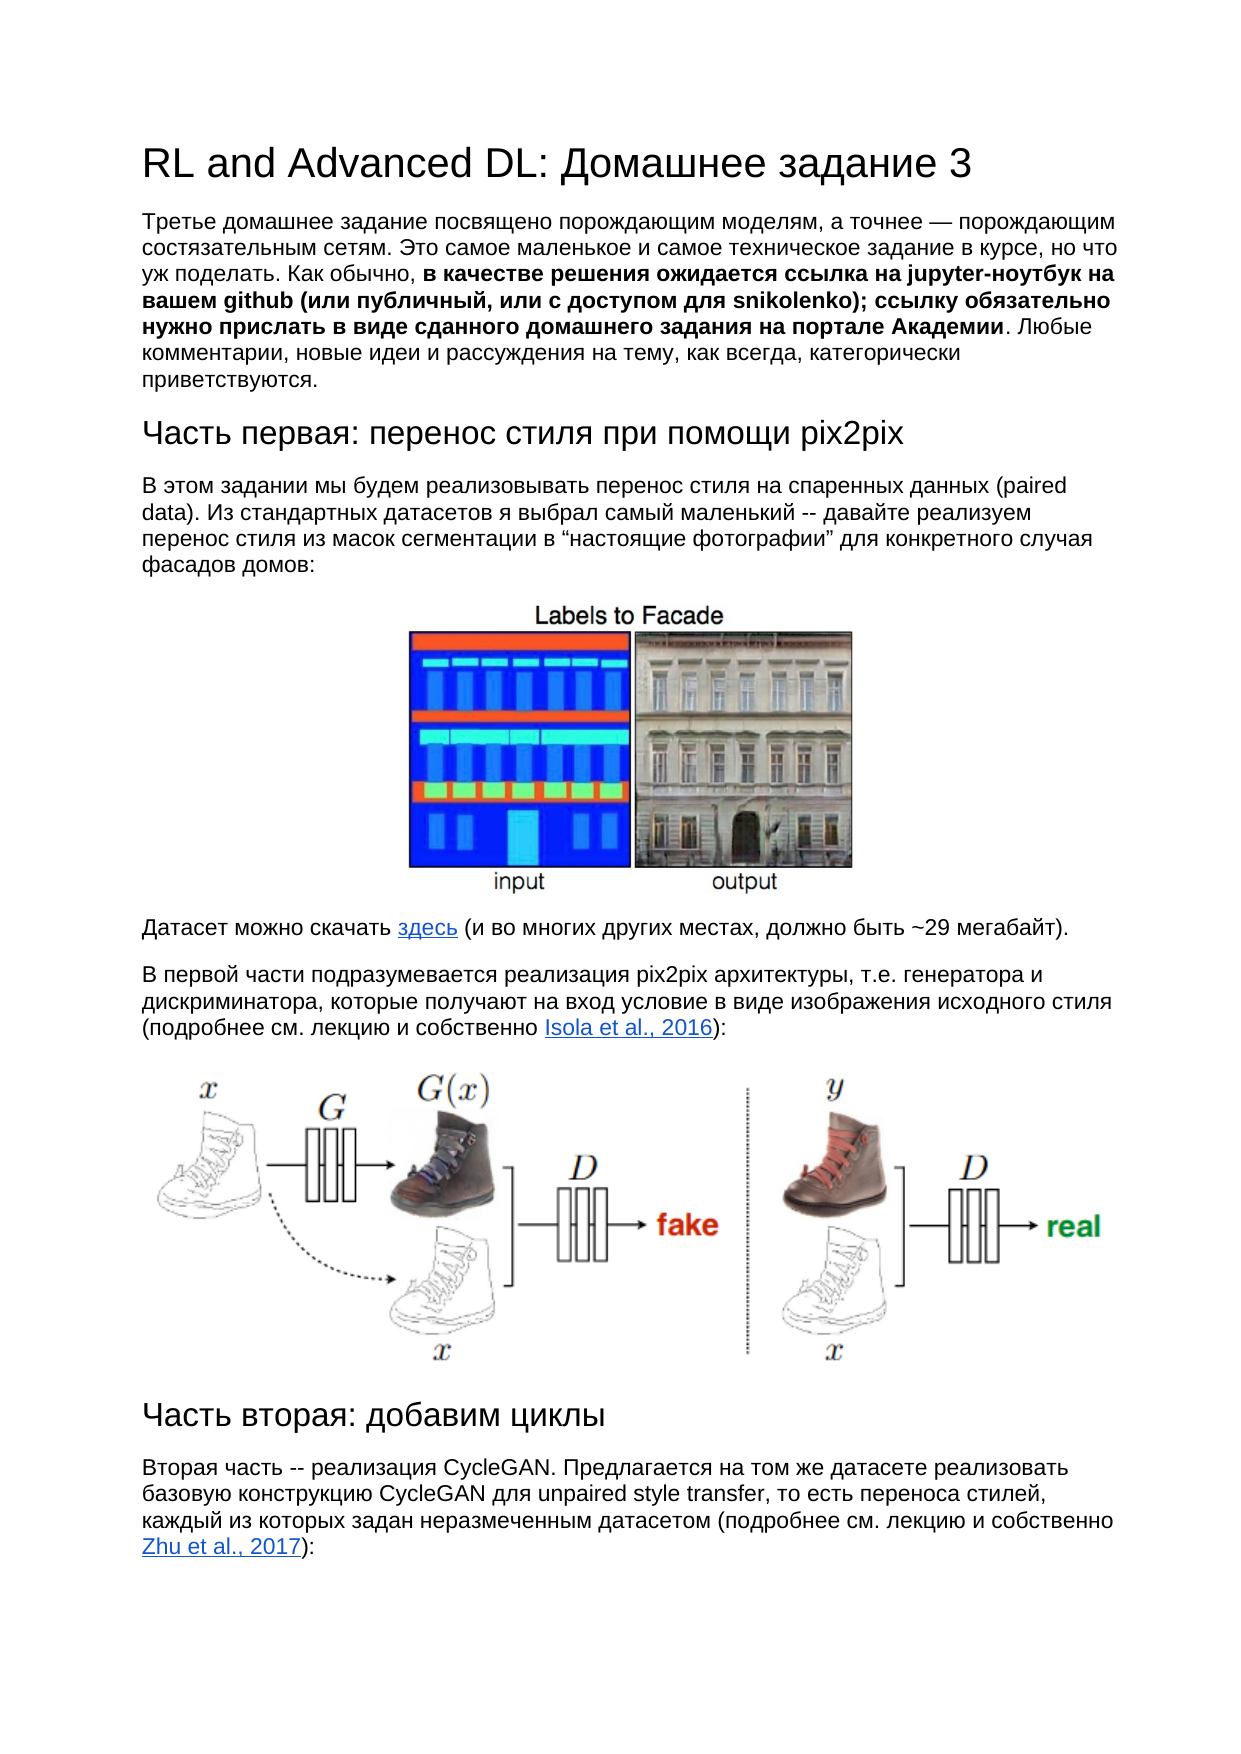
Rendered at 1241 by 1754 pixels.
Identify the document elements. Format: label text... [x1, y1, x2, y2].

text В первой части подразумевается реализация pix2pix архитектуры, т.е. генератора и дискриминатора, которые получают на вход условие в виде изображения исходного стиля (подробнее см. лекцию и собственно Isola et al., 2016): [142, 961, 1122, 1041]
text Вторая часть -- реализация CycleGAN. Предлагается на том же датасете реализовать базовую конструкцию CycleGAN для unpaired style transfer, то есть переноса стилей, каждый из которых задан неразмеченным датасетом (подробнее см. лекцию и собственно Zhu et al., 2017): [142, 1454, 1122, 1559]
text Датасет можно скачать здесь (и во многих других местах, должно быть ~29 мегабайт). [142, 914, 1122, 941]
picture [141, 1061, 1122, 1374]
text В этом задании мы будем реализовывать перенос стиля на спаренных данных (paired data). Из стандартных датасетов я выбрал самый маленький -- давайте реализуем перенос стиля из масок сегментации в “настоящие фотографии” для конкретного случая фасадов домов: [142, 472, 1122, 578]
subtitle Часть вторая: добавим циклы [142, 1395, 1122, 1433]
subtitle RL and Advanced DL: Домашнее задание 3 [142, 139, 1122, 187]
subtitle Часть первая: перенос стиля при помощи pix2pix [142, 413, 1122, 451]
text Третье домашнее задание посвящено порождающим моделям, а точнее — порождающим состязательным сетям. Это самое маленькое и самое техническое задание в курсе, но что уж поделать. Как обычно, в качестве решения ожидается ссылка на jupyter-ноутбук на вашем github (или публичный, или с доступом для snikolenko); ссылку обязательно нужно прислать в виде сданного домашнего задания на портале Академии. Любые комментарии, новые идеи и рассуждения на тему, как всегда, категорически приветствуются. [142, 208, 1122, 392]
picture [406, 598, 858, 894]
